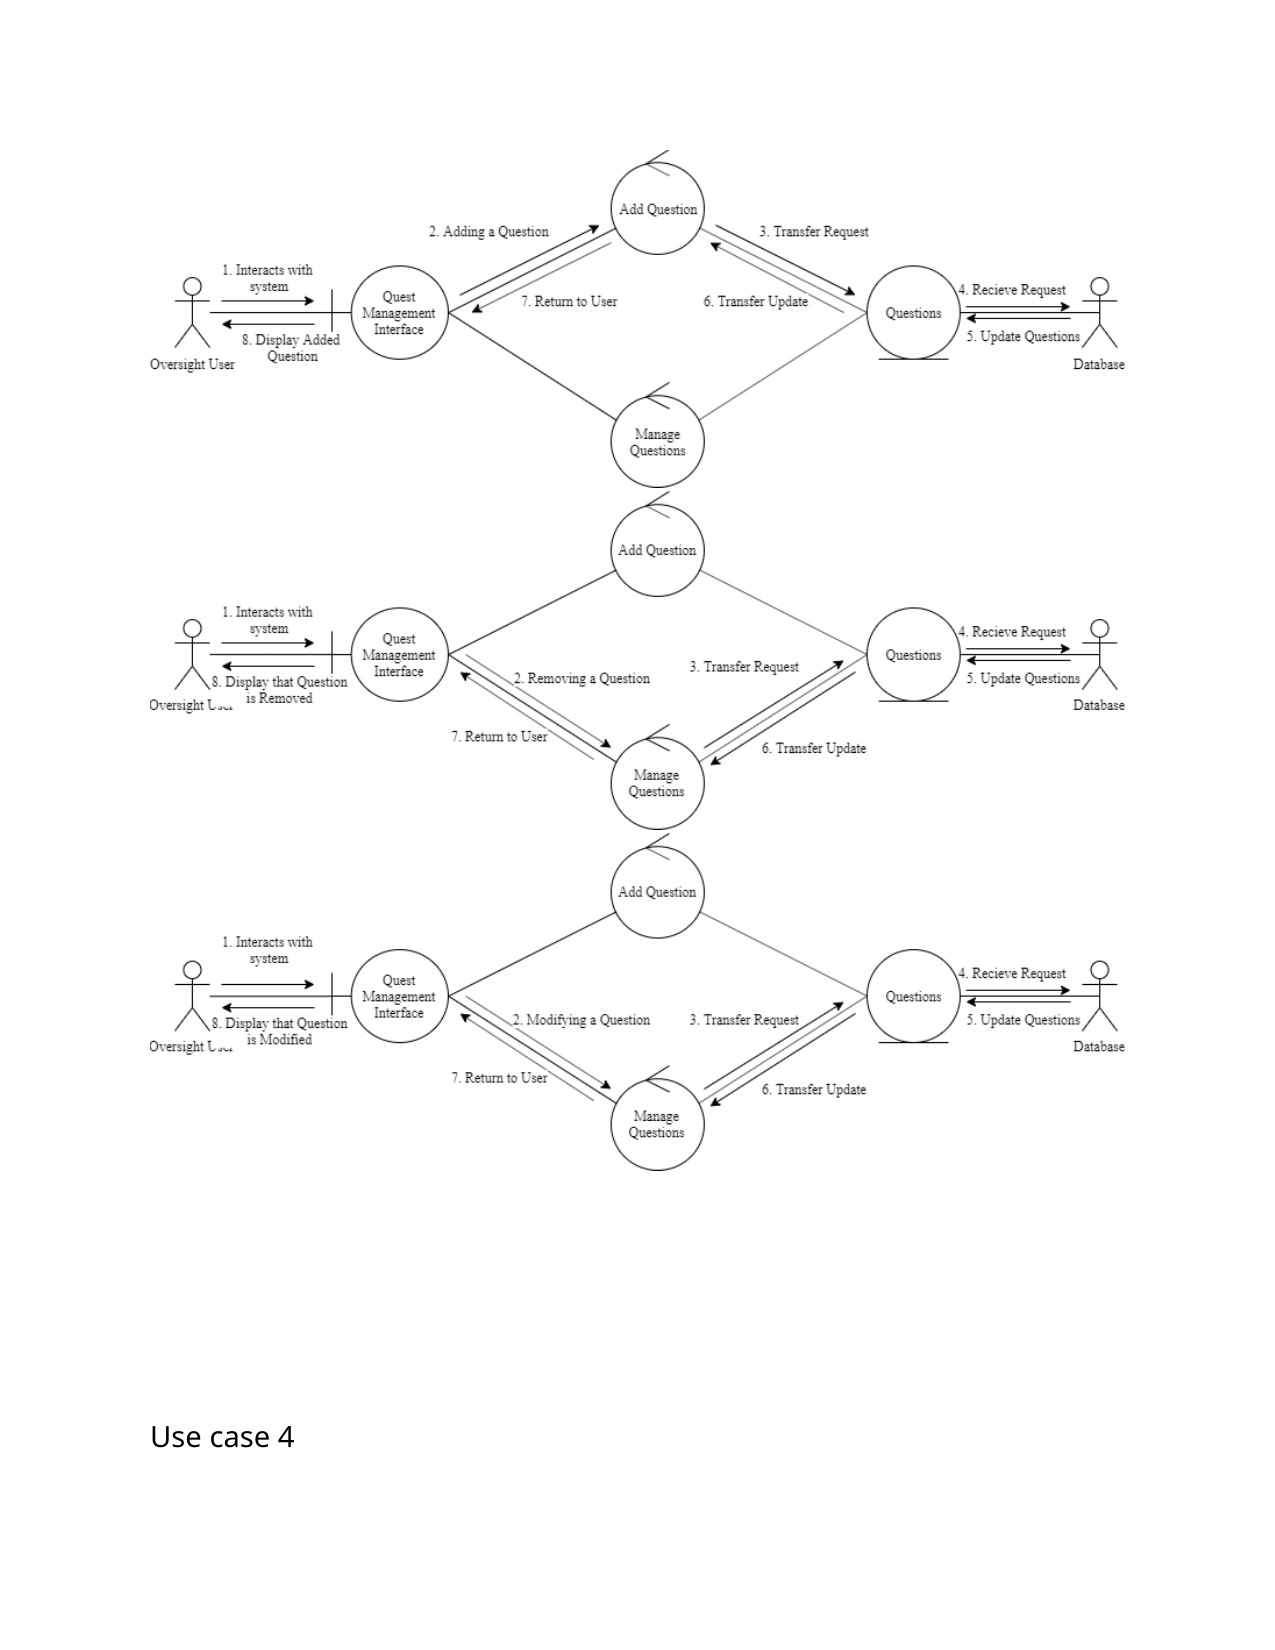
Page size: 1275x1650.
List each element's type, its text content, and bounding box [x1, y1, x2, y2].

picture [150, 491, 1125, 830]
text Use case 4 [150, 1417, 1125, 1456]
picture [150, 833, 1125, 1171]
picture [150, 150, 1125, 488]
